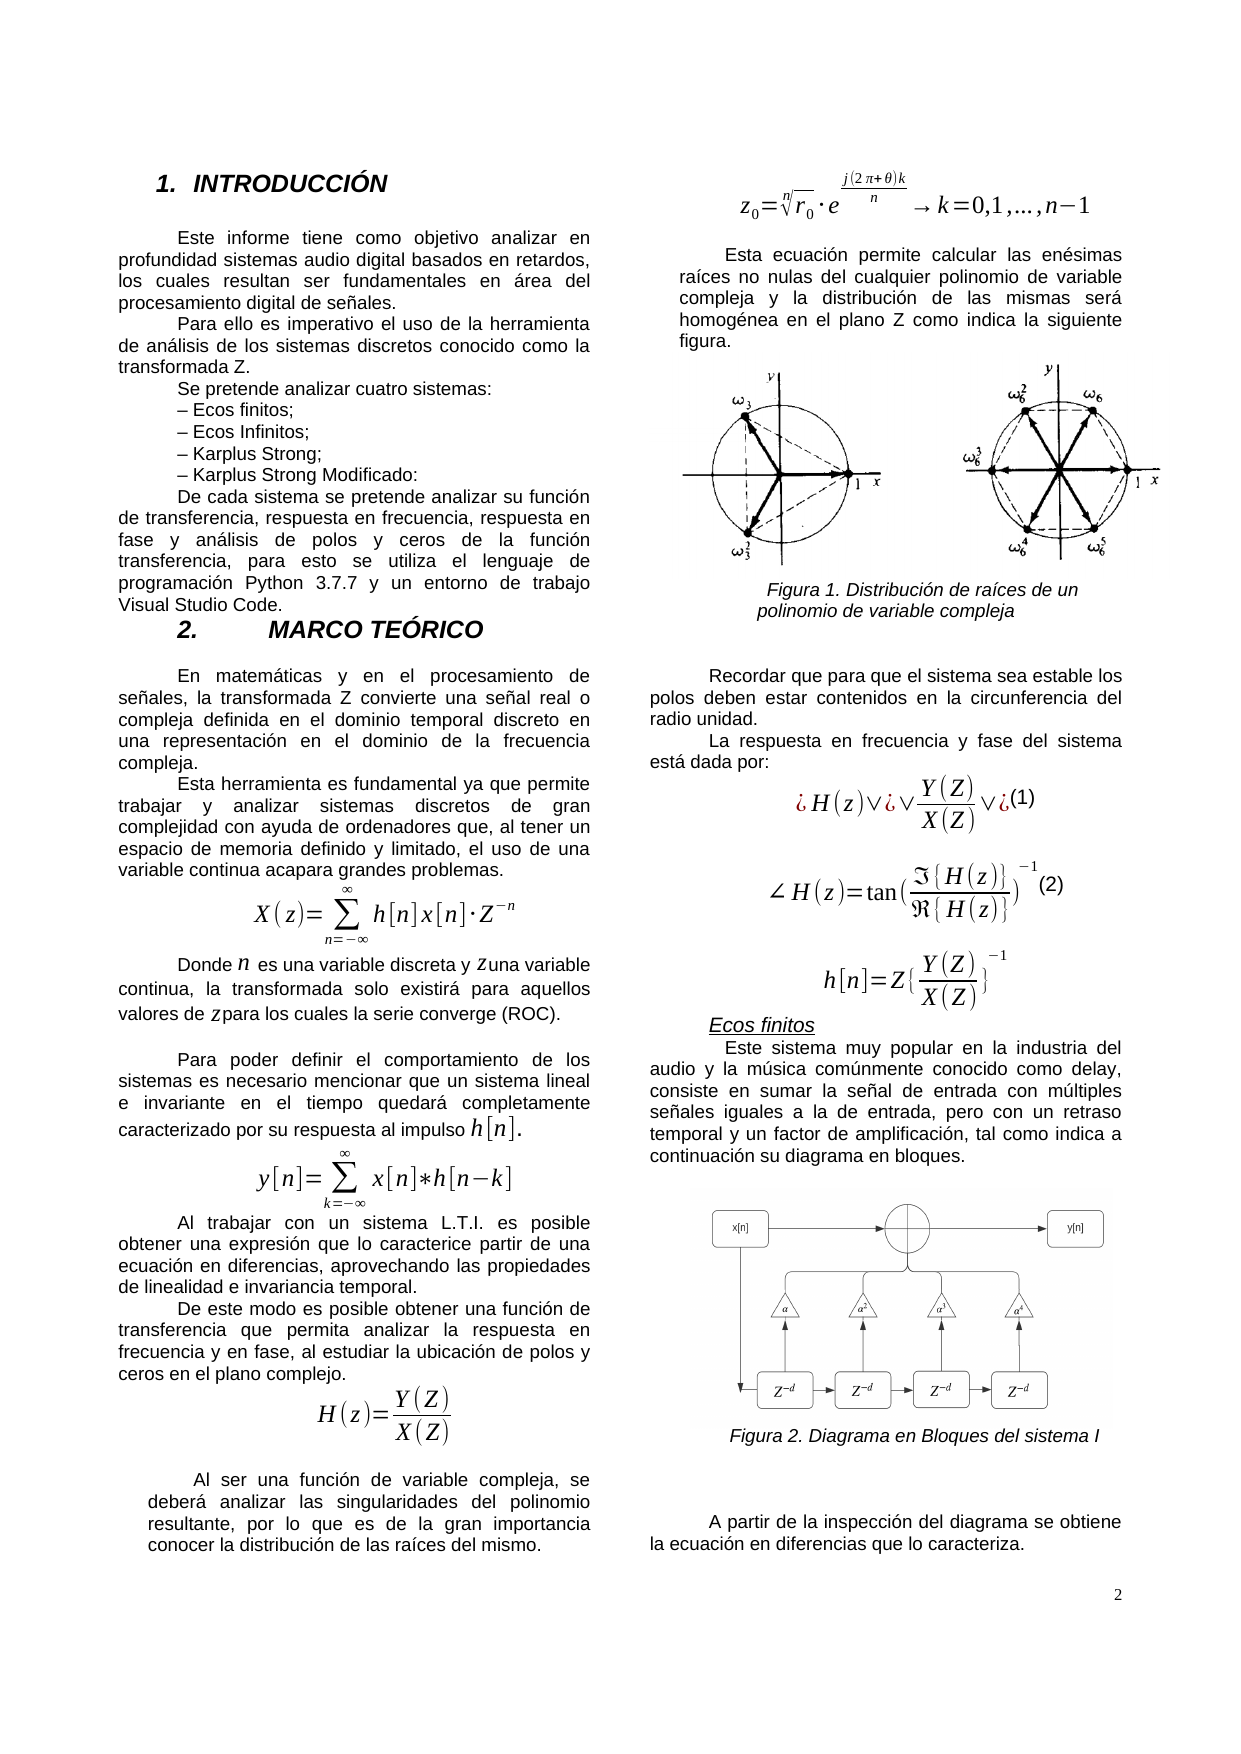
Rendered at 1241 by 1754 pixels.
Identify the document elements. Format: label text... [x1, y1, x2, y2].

text De este modo es posible obtener una función de transferencia que permita analizar la respuesta en frecuencia y en fase, al estudiar la ubicación de polos y ceros en el plano complejo. [118, 1298, 591, 1384]
subtitle (2) [649, 858, 1122, 924]
text Se pretende analizar cuatro sistemas: [118, 378, 591, 399]
text Esta herramienta es fundamental ya que permite trabajar y analizar sistemas discretos de gran complejidad con ayuda de ordenadores que, al tener un espacio de memoria definido y limitado, el uso de una variable continua acapara grandes problemas. [118, 773, 591, 881]
text Para poder definir el comportamiento de los sistemas es necesario mencionar que un sistema lineal e invariante en el tiempo quedará completamente caracterizado por su respuesta al impulso . [118, 1049, 591, 1144]
text Este sistema muy popular en la industria del audio y la música comúnmente conocido como delay, consiste en sumar la señal de entrada con múltiples señales iguales a la de entrada, pero con un retraso temporal y un factor de amplificación, tal como indica a continuación su diagrama en bloques. [649, 1037, 1122, 1166]
text Figura 2. Diagrama en Bloques del sistema I [649, 1425, 1122, 1446]
text De cada sistema se pretende analizar su función de transferencia, respuesta en frecuencia, respuesta en fase y análisis de polos y ceros de la función transferencia, para esto se utiliza el lenguaje de programación Python 3.7.7 y un entorno de trabajo Visual Studio Code. [118, 486, 591, 615]
subtitle MARCO TEÓRICO [118, 615, 591, 644]
text En matemáticas y en el procesamiento de señales, la transformada Z convierte una señal real o compleja definida en el dominio temporal discreto en una representación en el dominio de la frecuencia compleja. [118, 665, 591, 773]
picture [648, 352, 1172, 579]
text Al trabajar con un sistema L.T.I. es posible obtener una expresión que lo caracterice partir de una ecuación en diferencias, aprovechando las propiedades de linealidad e invariancia temporal. [118, 1211, 591, 1298]
text A partir de la inspección del diagrama se obtiene la ecuación en diferencias que lo caracteriza. [649, 1511, 1122, 1554]
text – Karplus Strong; [118, 442, 591, 464]
text Figura 1. Distribución de raíces de un polinomio de variable compleja [649, 579, 1122, 622]
text Donde es una variable discreta y una variable continua, la transformada solo existirá para aquellos valores de para los cuales la serie converge (ROC). [118, 948, 591, 1027]
text – Ecos Infinitos; [118, 421, 591, 442]
text – Ecos finitos; [118, 399, 591, 421]
text Este informe tiene como objetivo analizar en profundidad sistemas audio digital basados en retardos, los cuales resultan ser fundamentales en área del procesamiento digital de señales. [118, 227, 591, 313]
subtitle INTRODUCCIÓN [156, 169, 591, 198]
subtitle Ecos finitos [649, 1013, 1122, 1037]
text La respuesta en frecuencia y fase del sistema está dada por: [649, 729, 1122, 773]
text Recordar que para que el sistema sea estable los polos deben estar contenidos en la circunferencia del radio unidad. [649, 665, 1122, 729]
text Esta ecuación permite calcular las enésimas raíces no nulas del cualquier polinomio de variable compleja y la distribución de las mismas será homogénea en el plano Z como indica la siguiente figura. [679, 244, 1122, 352]
subtitle (1) [649, 773, 1122, 836]
text – Karplus Strong Modificado: [118, 464, 591, 486]
picture [689, 1188, 1114, 1425]
text Para ello es imperativo el uso de la herramienta de análisis de los sistemas discretos conocido como la transformada Z. [118, 313, 591, 378]
text Al ser una función de variable compleja, se deberá analizar las singularidades del polinomio resultante, por lo que es de la gran importancia conocer la distribución de las raíces del mismo. [148, 1469, 591, 1555]
